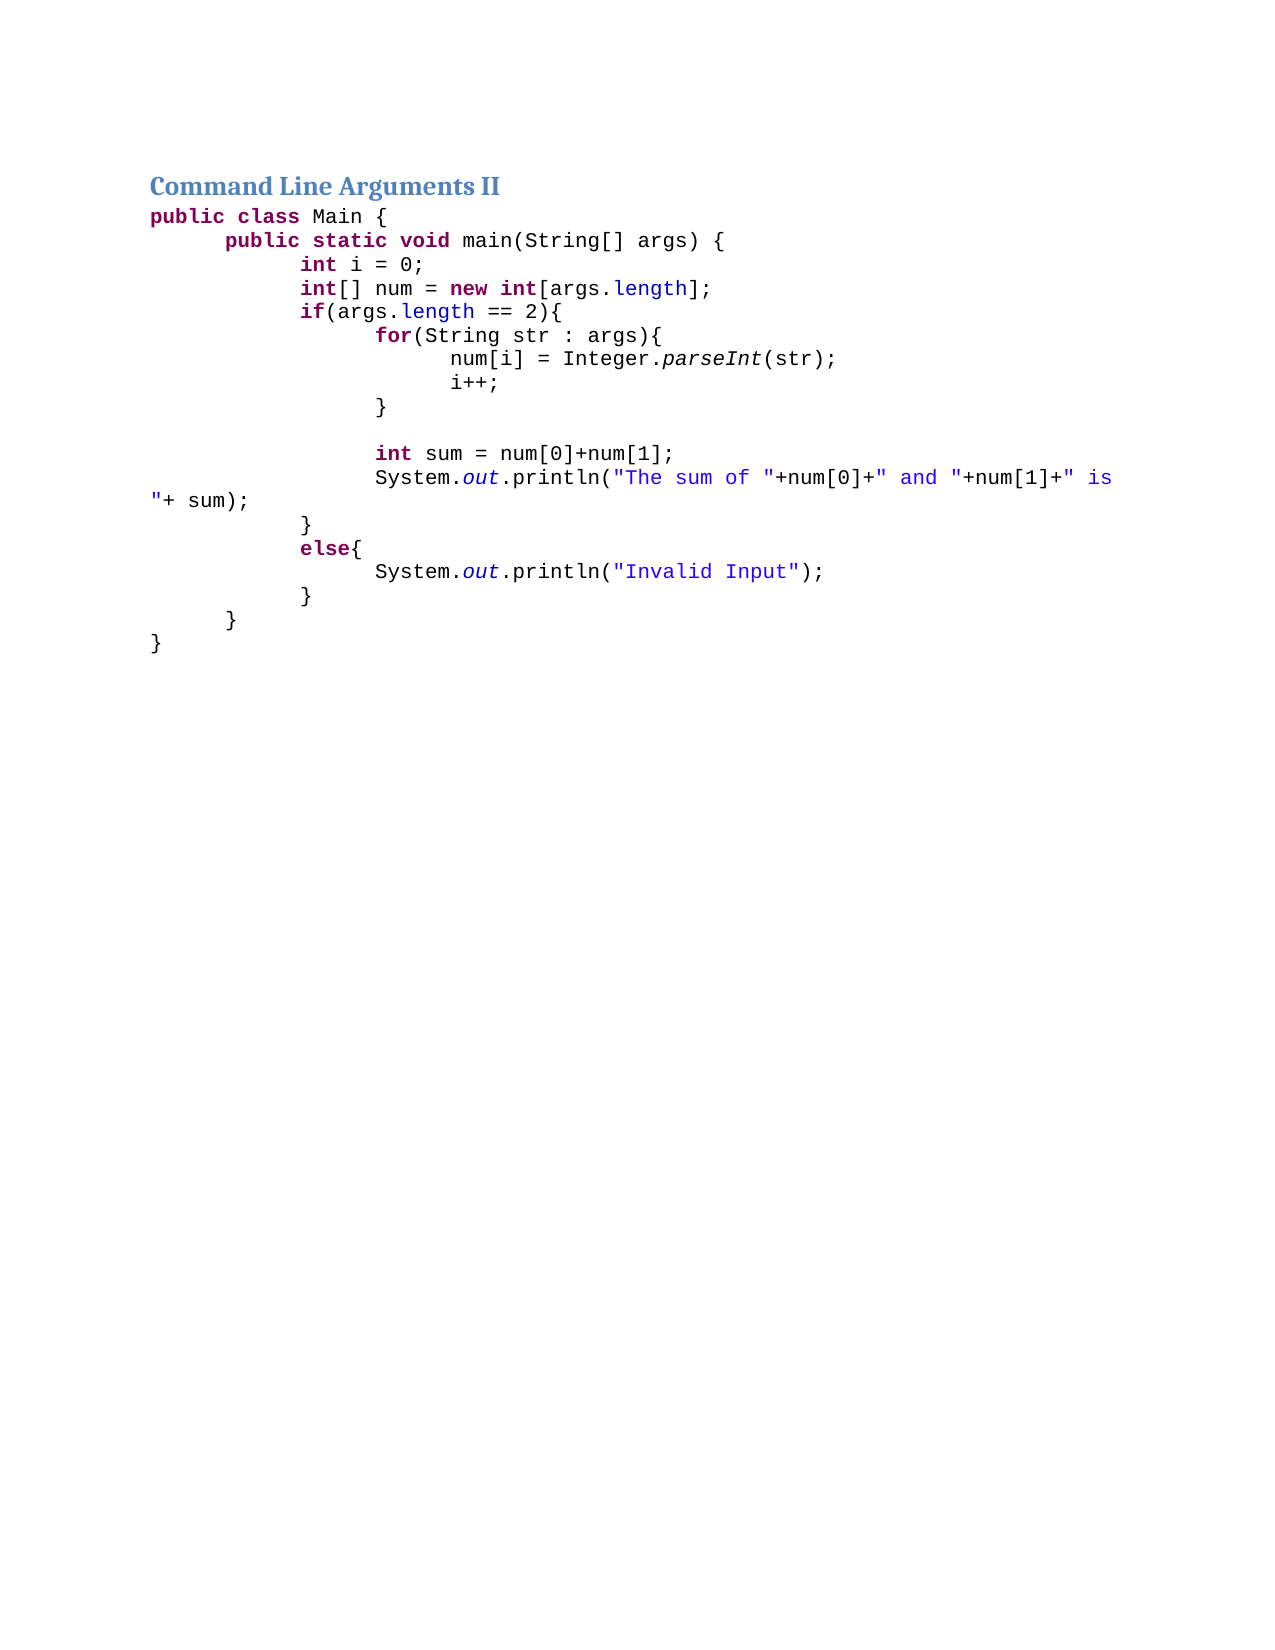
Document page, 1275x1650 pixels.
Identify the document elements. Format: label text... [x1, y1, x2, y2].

text } [150, 396, 1125, 419]
text } [150, 632, 1125, 656]
text public class Main { [150, 207, 1125, 230]
text i++; [150, 372, 1125, 396]
text num[i] = Integer.parseInt(str); [150, 348, 1125, 372]
text int[] num = new int[args.length]; [150, 277, 1125, 301]
text System.out.println("The sum of "+num[0]+" and "+num[1]+" is "+ sum); [150, 467, 1125, 514]
text for(String str : args){ [150, 325, 1125, 348]
text if(args.length == 2){ [150, 301, 1125, 325]
text public static void main(String[] args) { [150, 230, 1125, 254]
text int i = 0; [150, 254, 1125, 277]
text else{ [150, 538, 1125, 561]
text int sum = num[0]+num[1]; [150, 443, 1125, 467]
subtitle Command Line Arguments II [150, 171, 1125, 202]
text System.out.println("Invalid Input"); [150, 561, 1125, 585]
text } [150, 514, 1125, 538]
text } [150, 585, 1125, 608]
text } [150, 608, 1125, 632]
